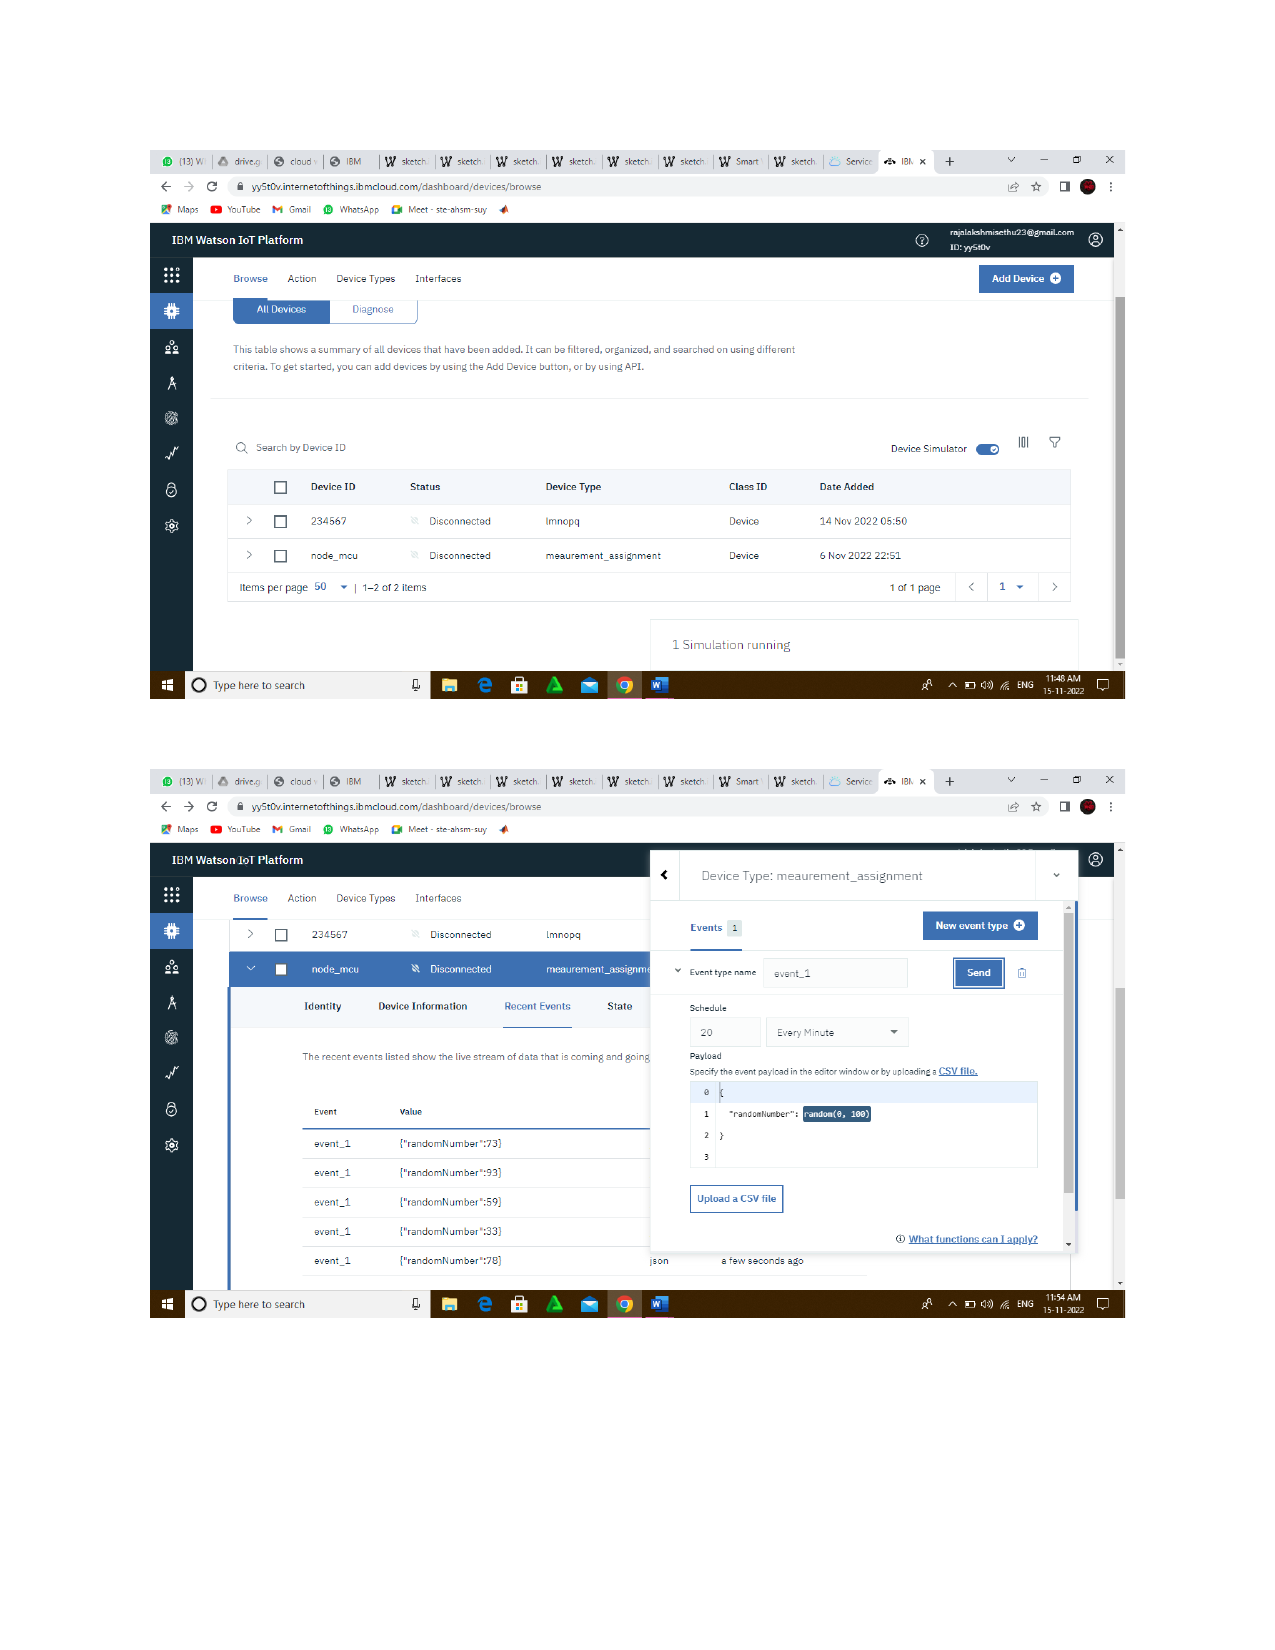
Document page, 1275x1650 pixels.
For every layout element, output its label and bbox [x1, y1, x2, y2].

picture [150, 769, 1125, 1318]
picture [150, 150, 1125, 699]
